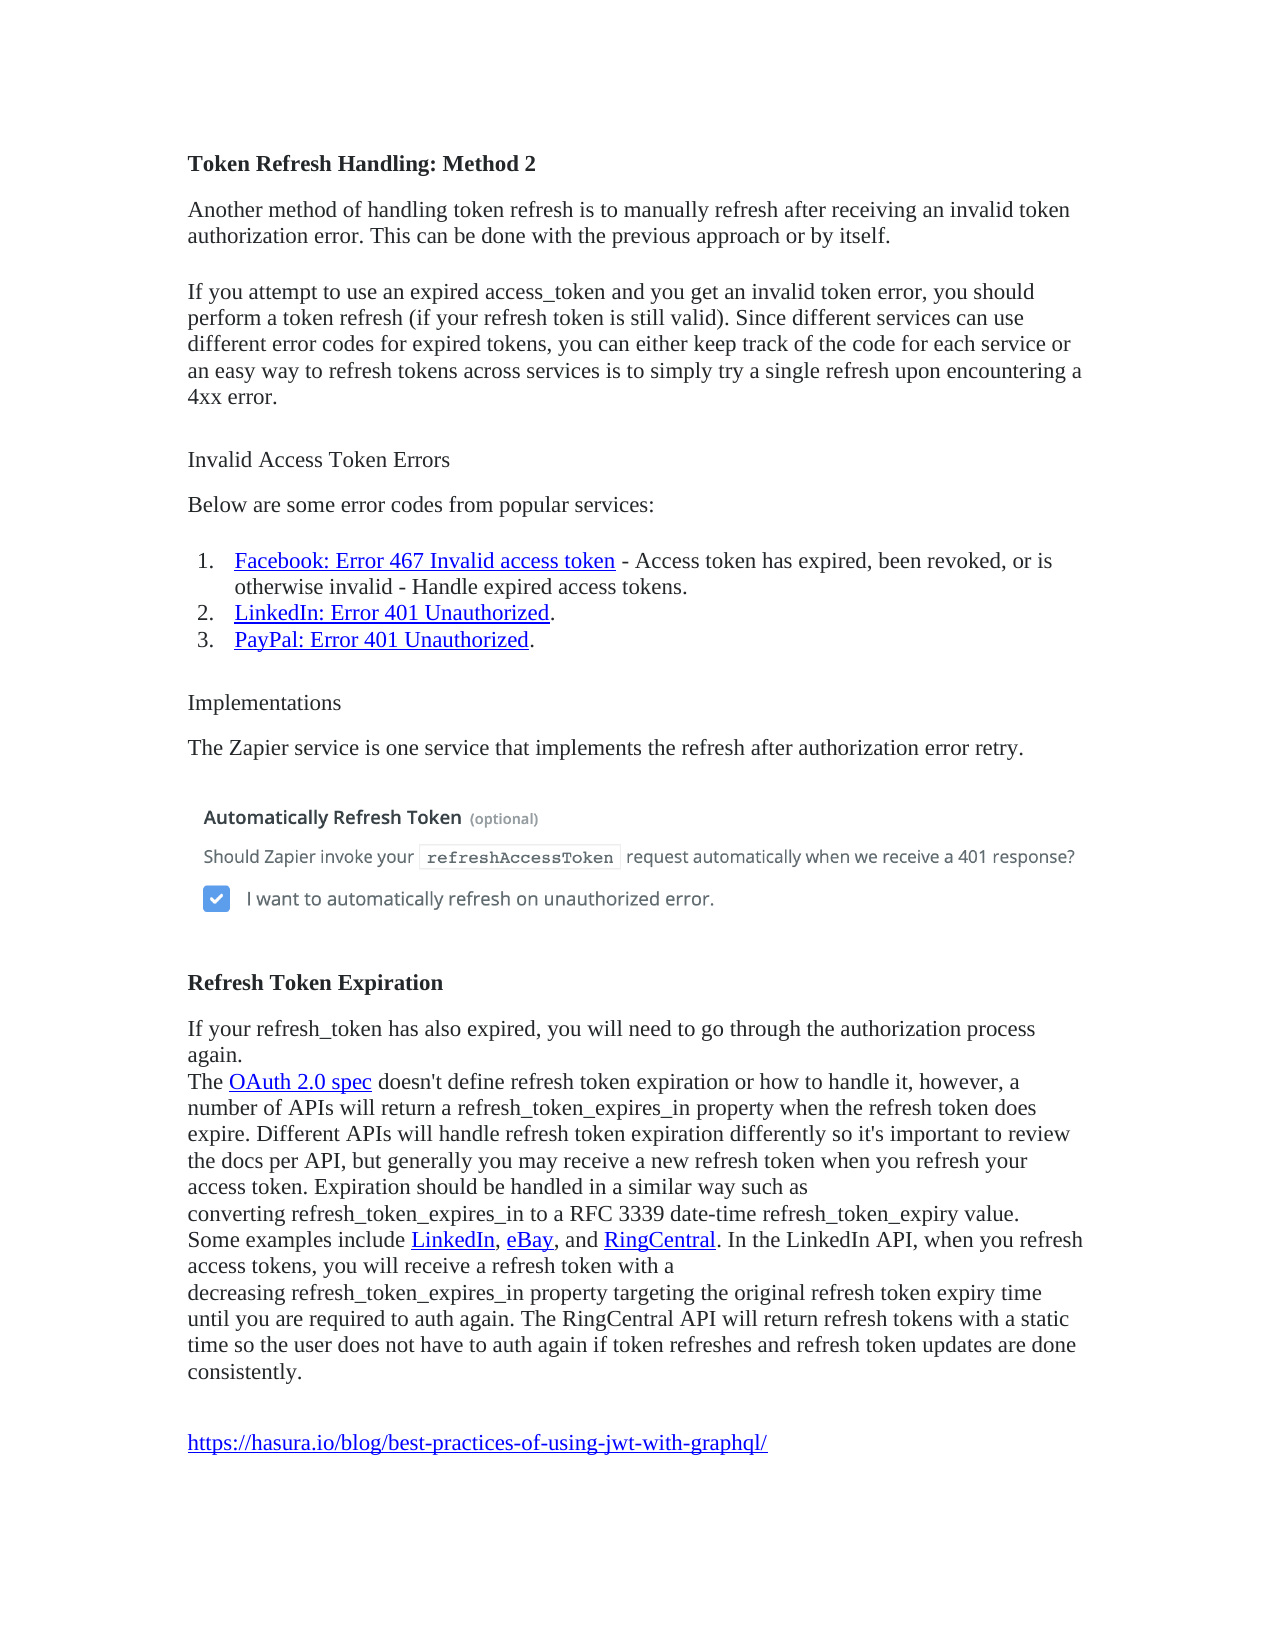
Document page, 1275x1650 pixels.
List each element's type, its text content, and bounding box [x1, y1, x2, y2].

subtitle Invalid Access Token Errors [187, 446, 1087, 473]
list PayPal: Error 401 Unauthorized. [197, 626, 1087, 652]
text https://hasura.io/blog/best-practices-of-using-jwt-with-graphql/ [187, 1429, 1087, 1456]
list Facebook: Error 467 Invalid access token - Access token has expired, been revoked, or is otherwise invalid - Handle expired access tokens. [197, 547, 1087, 599]
text Below are some error codes from popular services: [187, 491, 1087, 517]
text Some examples include LinkedIn, eBay, and RingCentral. In the LinkedIn API, when you refresh access tokens, you will receive a refresh token with a decreasing refresh_token_expires_in property targeting the original refresh token expiry time until you are required to auth again. The RingCentral API will return refresh tokens with a static time so the user does not have to auth again if token refreshes and refresh token updates are done consistently. [187, 1226, 1087, 1384]
text If you attempt to use an expired access_token and you get an invalid token error, you should perform a token refresh (if your refresh token is still valid). Since different services can use different error codes for expired tokens, you can either keep track of the code for each service or an easy way to refresh tokens across services is to simply try a single refresh upon encountering a 4xx error. [187, 278, 1087, 409]
subtitle Token Refresh Handling: Method 2 [187, 150, 1087, 176]
text If your refresh_token has also expired, you will need to go through the authorization process again. [187, 1015, 1087, 1068]
text The Zapier service is one service that implements the refresh after authorization error retry. [187, 734, 1087, 760]
subtitle Refresh Token Expiration [187, 969, 1087, 996]
list LinkedIn: Error 401 Unauthorized. [197, 599, 1087, 626]
text Another method of handling token refresh is to manually refresh after receiving an invalid token authorization error. This can be done with the previous approach or by itself. [187, 196, 1087, 249]
picture [187, 789, 1088, 928]
subtitle Implementations [187, 689, 1087, 715]
text The OAuth 2.0 spec doesn't define refresh token expiration or how to handle it, however, a number of APIs will return a refresh_token_expires_in property when the refresh token does expire. Different APIs will handle refresh token expiration differently so it's important to review the docs per API, but generally you may receive a new refresh token when you refresh your access token. Expiration should be handled in a similar way such as converting refresh_token_expires_in to a RFC 3339 date-time refresh_token_expiry value. [187, 1068, 1087, 1226]
